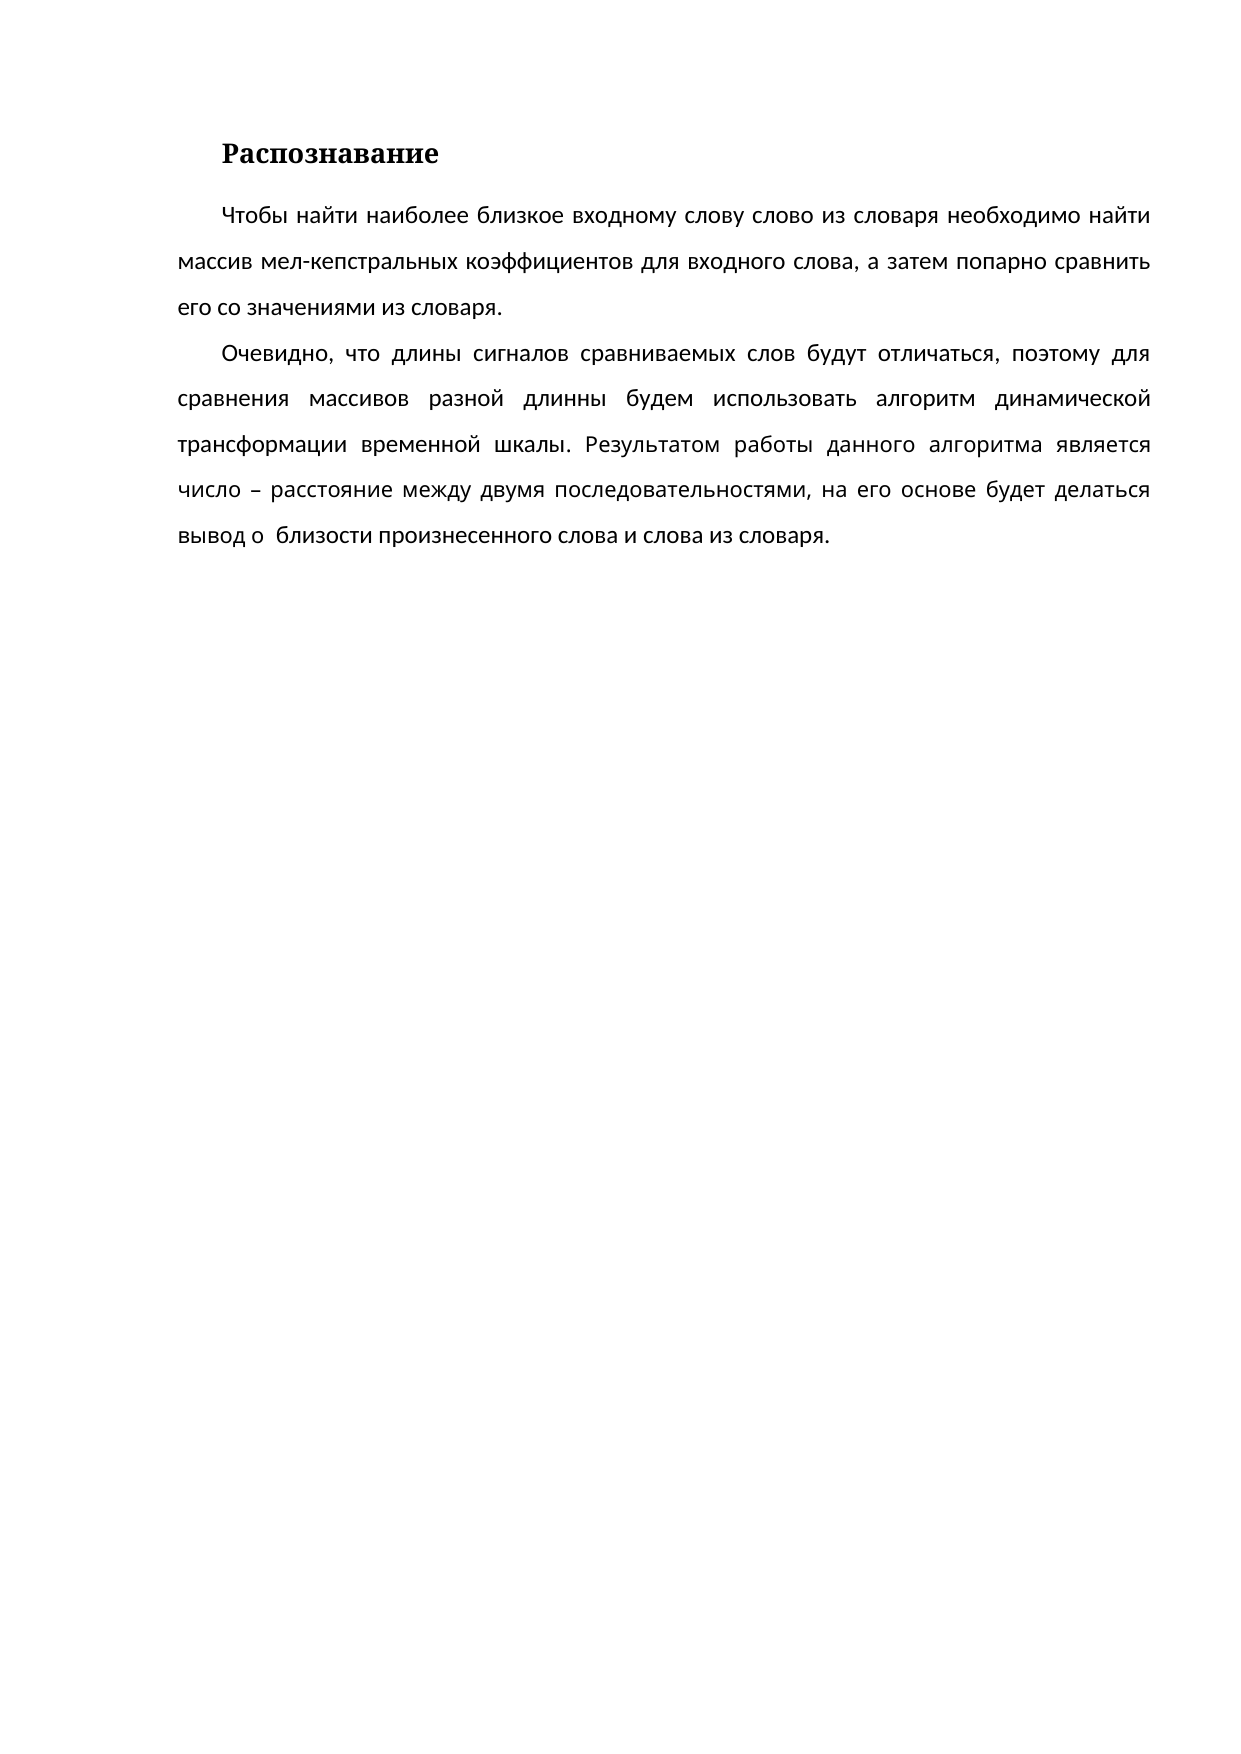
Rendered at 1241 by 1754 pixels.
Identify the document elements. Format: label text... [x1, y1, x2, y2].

text Чтобы найти наиболее близкое входному слову слово из словаря необходимо найти массив мел-кепстральных коэффициентов для входного слова, а затем попарно сравнить его со значениями из словаря. [177, 200, 1152, 322]
text Очевидно, что длины сигналов сравниваемых слов будут отличаться, поэтому для сравнения массивов разной длинны будем использовать алгоритм динамической трансформации временной шкалы. Результатом работы данного алгоритма является число – расстояние между двумя последовательностями, на его основе будет делаться вывод о близости произнесенного слова и слова из словаря. [177, 337, 1152, 474]
subtitle Распознавание [177, 139, 1152, 170]
text Очевидно, что длины сигналов сравниваемых слов будут отличаться, поэтому для сравнения массивов разной длинны будем использовать алгоритм динамической трансформации временной шкалы. Результатом работы данного алгоритма является число – расстояние между двумя последовательностями, на его основе будет делаться вывод о близости произнесенного слова и слова из словаря. [177, 504, 1152, 549]
